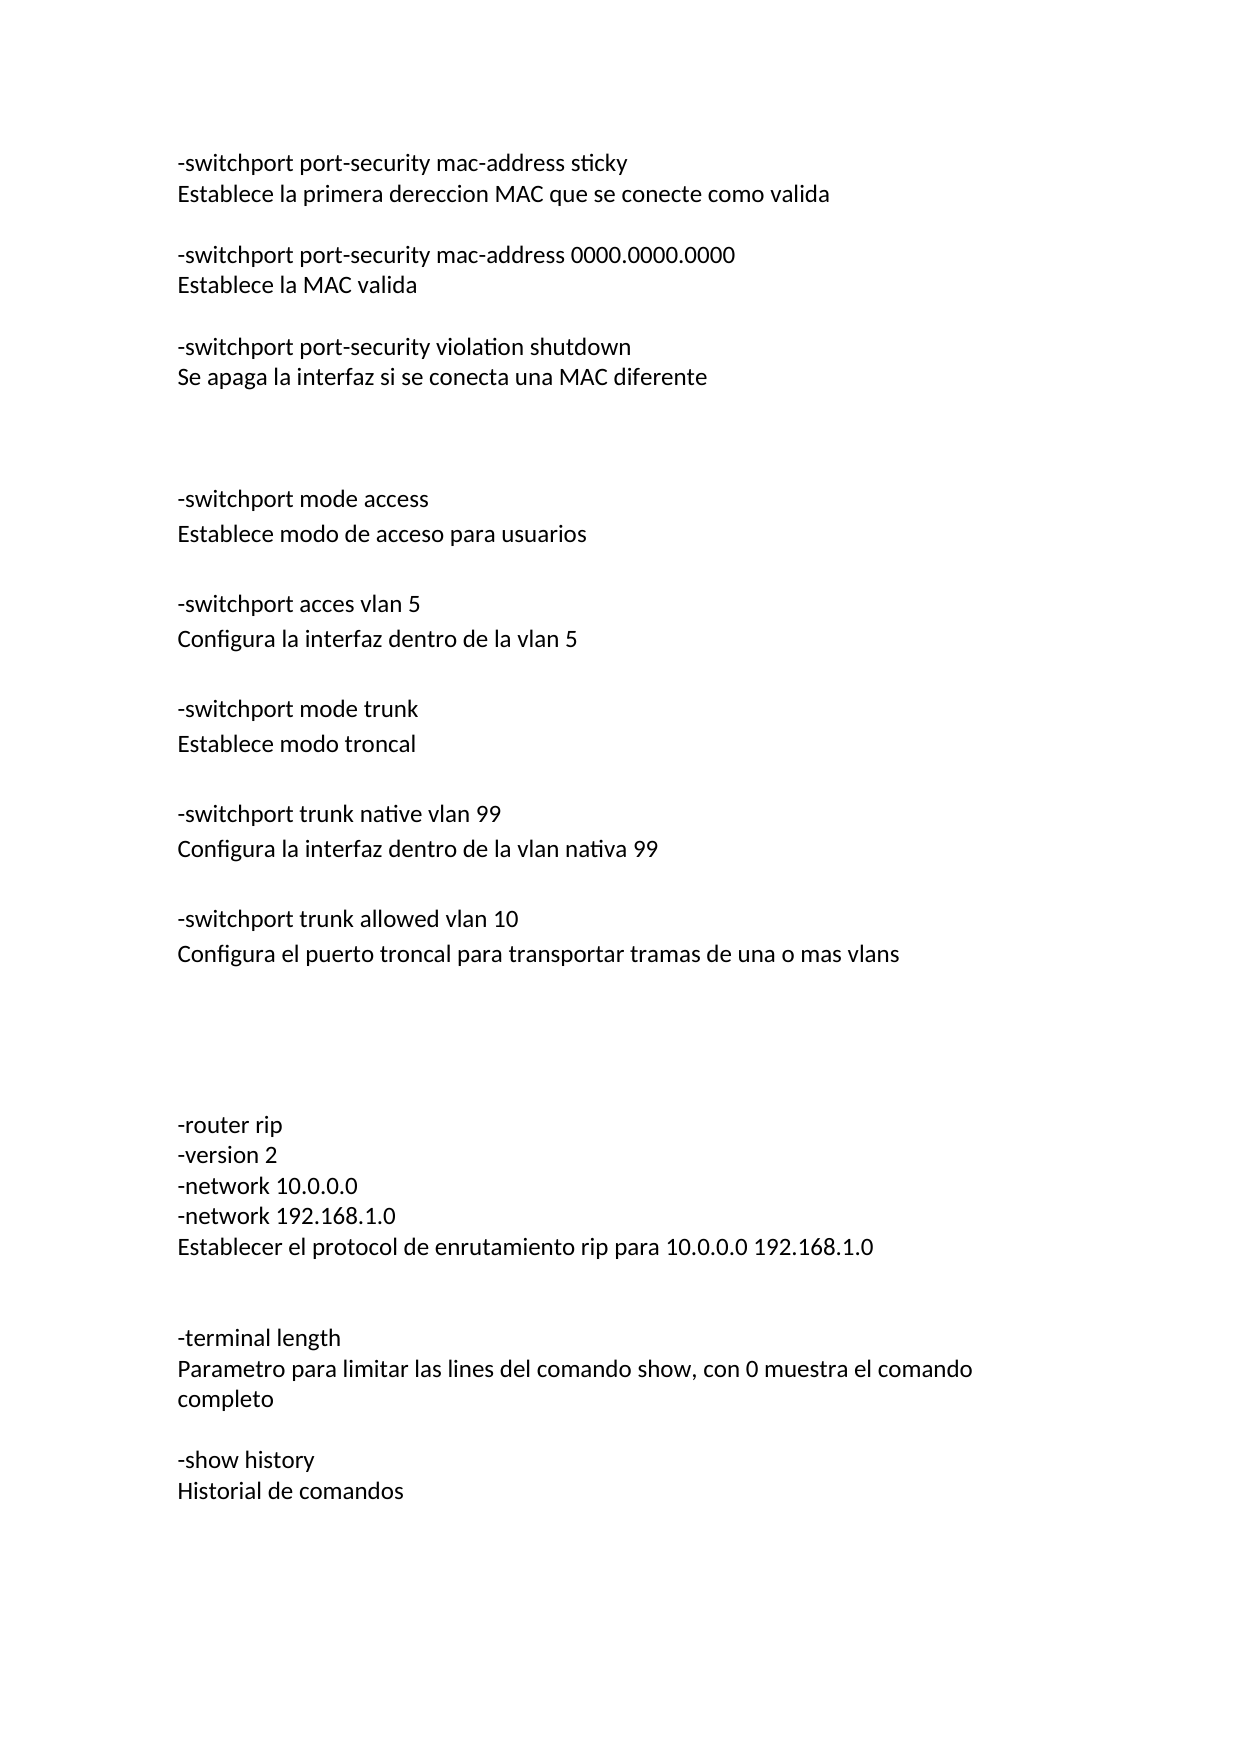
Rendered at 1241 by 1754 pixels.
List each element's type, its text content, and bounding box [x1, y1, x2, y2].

text Establece modo de acceso para usuarios [177, 518, 1063, 549]
text Establecer el protocol de enrutamiento rip para 10.0.0.0 192.168.1.0 [177, 1231, 1063, 1261]
text -switchport port-security violation shutdown [177, 331, 1063, 361]
text Historial de comandos [177, 1475, 1063, 1506]
text -switchport port-security mac-address sticky [177, 148, 1063, 178]
text Parametro para limitar las lines del comando show, con 0 muestra el comando completo [177, 1353, 1063, 1414]
text -show history [177, 1444, 1063, 1475]
text Establece la MAC valida [177, 270, 1063, 300]
text -switchport trunk allowed vlan 10 [177, 903, 1063, 934]
text -switchport acces vlan 5 [177, 588, 1063, 619]
text -router rip [177, 1109, 1063, 1139]
text -network 192.168.1.0 [177, 1200, 1063, 1231]
text Se apaga la interfaz si se conecta una MAC diferente [177, 361, 1063, 392]
text -terminal length [177, 1322, 1063, 1353]
text -switchport trunk native vlan 99 [177, 798, 1063, 829]
text Configura el puerto troncal para transportar tramas de una o mas vlans [177, 938, 1063, 969]
text Configura la interfaz dentro de la vlan nativa 99 [177, 833, 1063, 864]
text -network 10.0.0.0 [177, 1170, 1063, 1200]
text -switchport mode trunk [177, 693, 1063, 724]
text Establece la primera dereccion MAC que se conecte como valida [177, 178, 1063, 209]
text Establece modo troncal [177, 728, 1063, 759]
text -switchport mode access [177, 483, 1063, 514]
text -switchport port-security mac-address 0000.0000.0000 [177, 239, 1063, 270]
text Configura la interfaz dentro de la vlan 5 [177, 623, 1063, 654]
text -version 2 [177, 1139, 1063, 1170]
